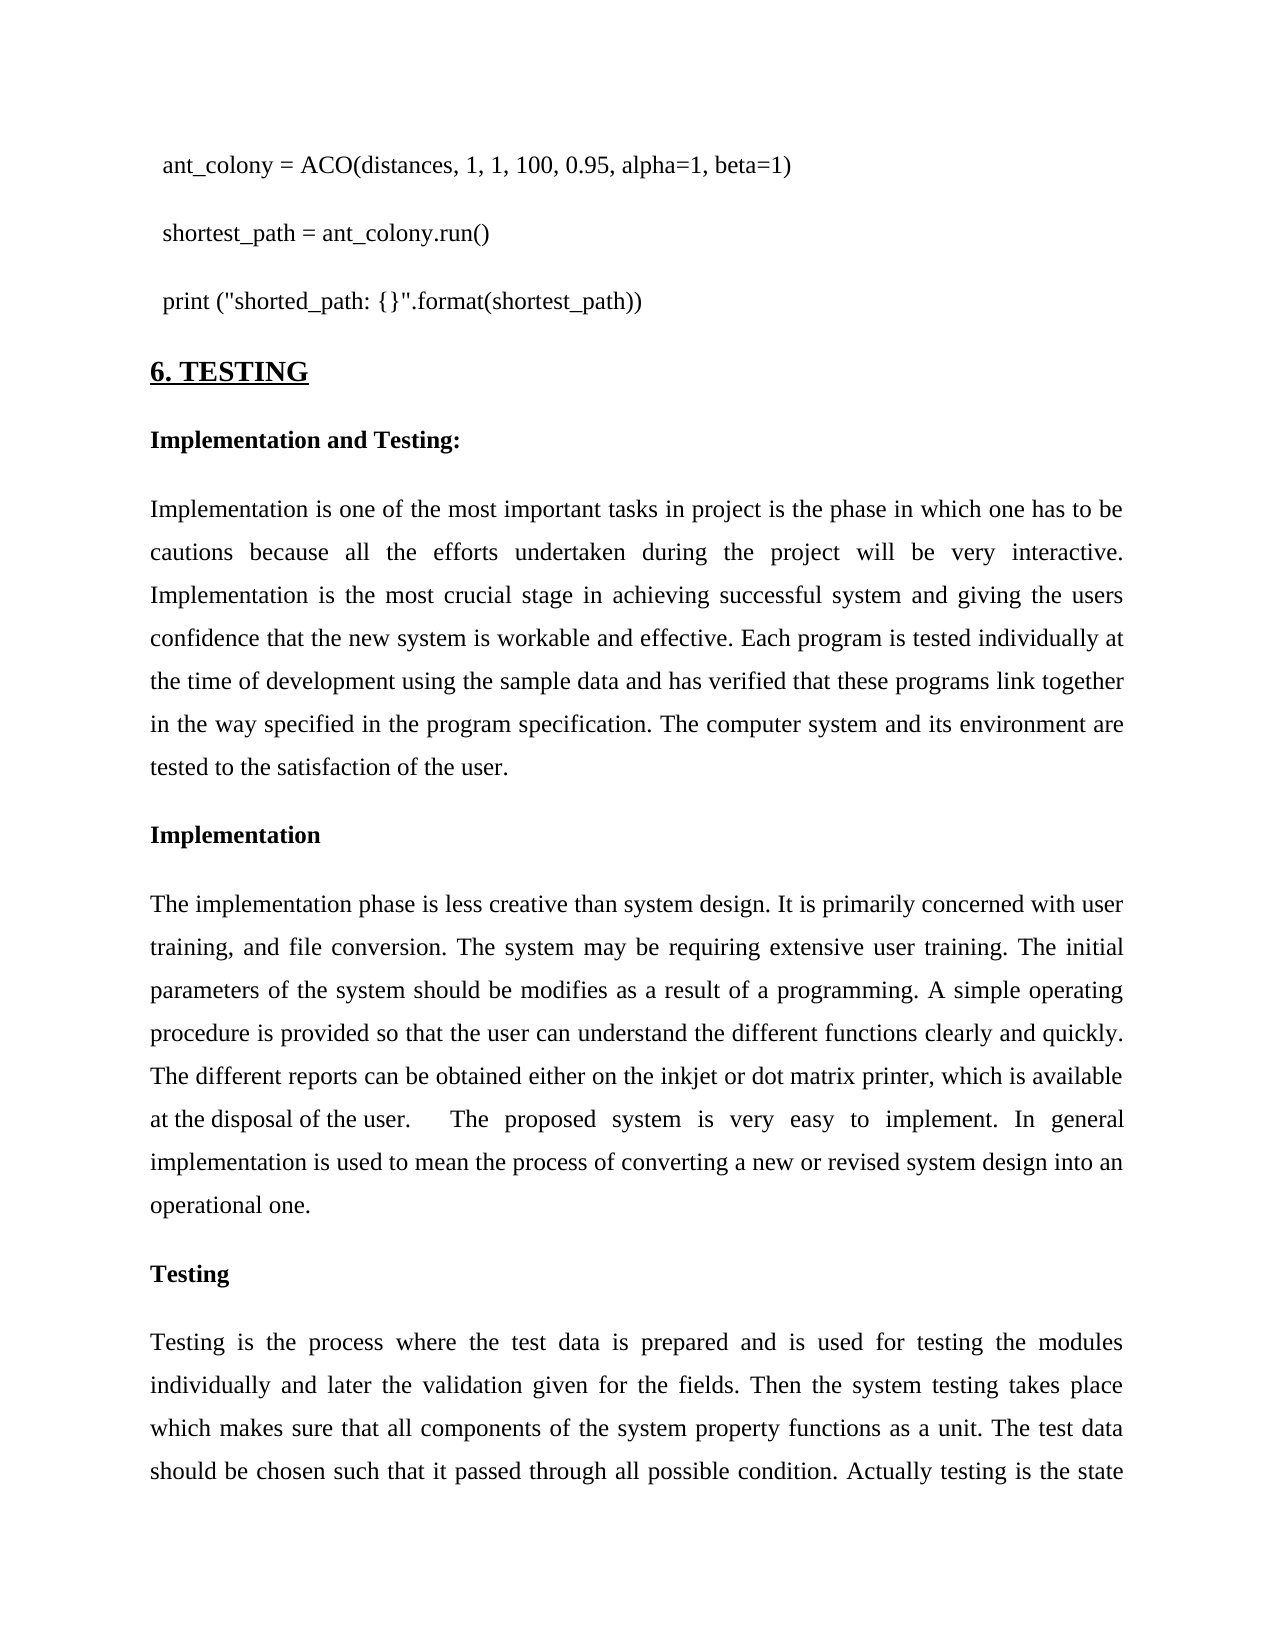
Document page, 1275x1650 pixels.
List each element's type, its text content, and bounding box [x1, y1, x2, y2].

text Implementation is one of the most important tasks in project is the phase in which one has to be cautions because all the efforts undertaken during the project will be very interactive. Implementation is the most crucial stage in achieving successful system and giving the users confidence that the new system is workable and effective. Each program is tested individually at the time of development using the sample data and has verified that these programs link together in the way specified in the program specification. The computer system and its environment are tested to the satisfaction of the user. [150, 494, 1125, 781]
text print ("shorted_path: {}".format(shortest_path)) [150, 286, 1125, 315]
subtitle Testing [150, 1259, 1125, 1287]
text ant_colony = ACO(distances, 1, 1, 100, 0.95, alpha=1, beta=1) [150, 150, 1125, 179]
subtitle The implementation phase is less creative than system design. It is primarily concerned with user training, and file conversion. The system may be requiring extensive user training. The initial parameters of the system should be modifies as a result of a programming. A simple operating procedure is provided so that the user can understand the different functions clearly and quickly. The different reports can be obtained either on the inkjet or dot matrix printer, which is available at the disposal of the user. The proposed system is very easy to implement. In general implementation is used to mean the process of converting a new or revised system design into an operational one. [150, 889, 1125, 1219]
text shortest_path = ant_colony.run() [150, 218, 1125, 247]
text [150, 1327, 1125, 1485]
text Implementation and Testing: [150, 426, 1125, 454]
text 6. TESTING [150, 354, 1125, 388]
subtitle Implementation [150, 821, 1125, 849]
